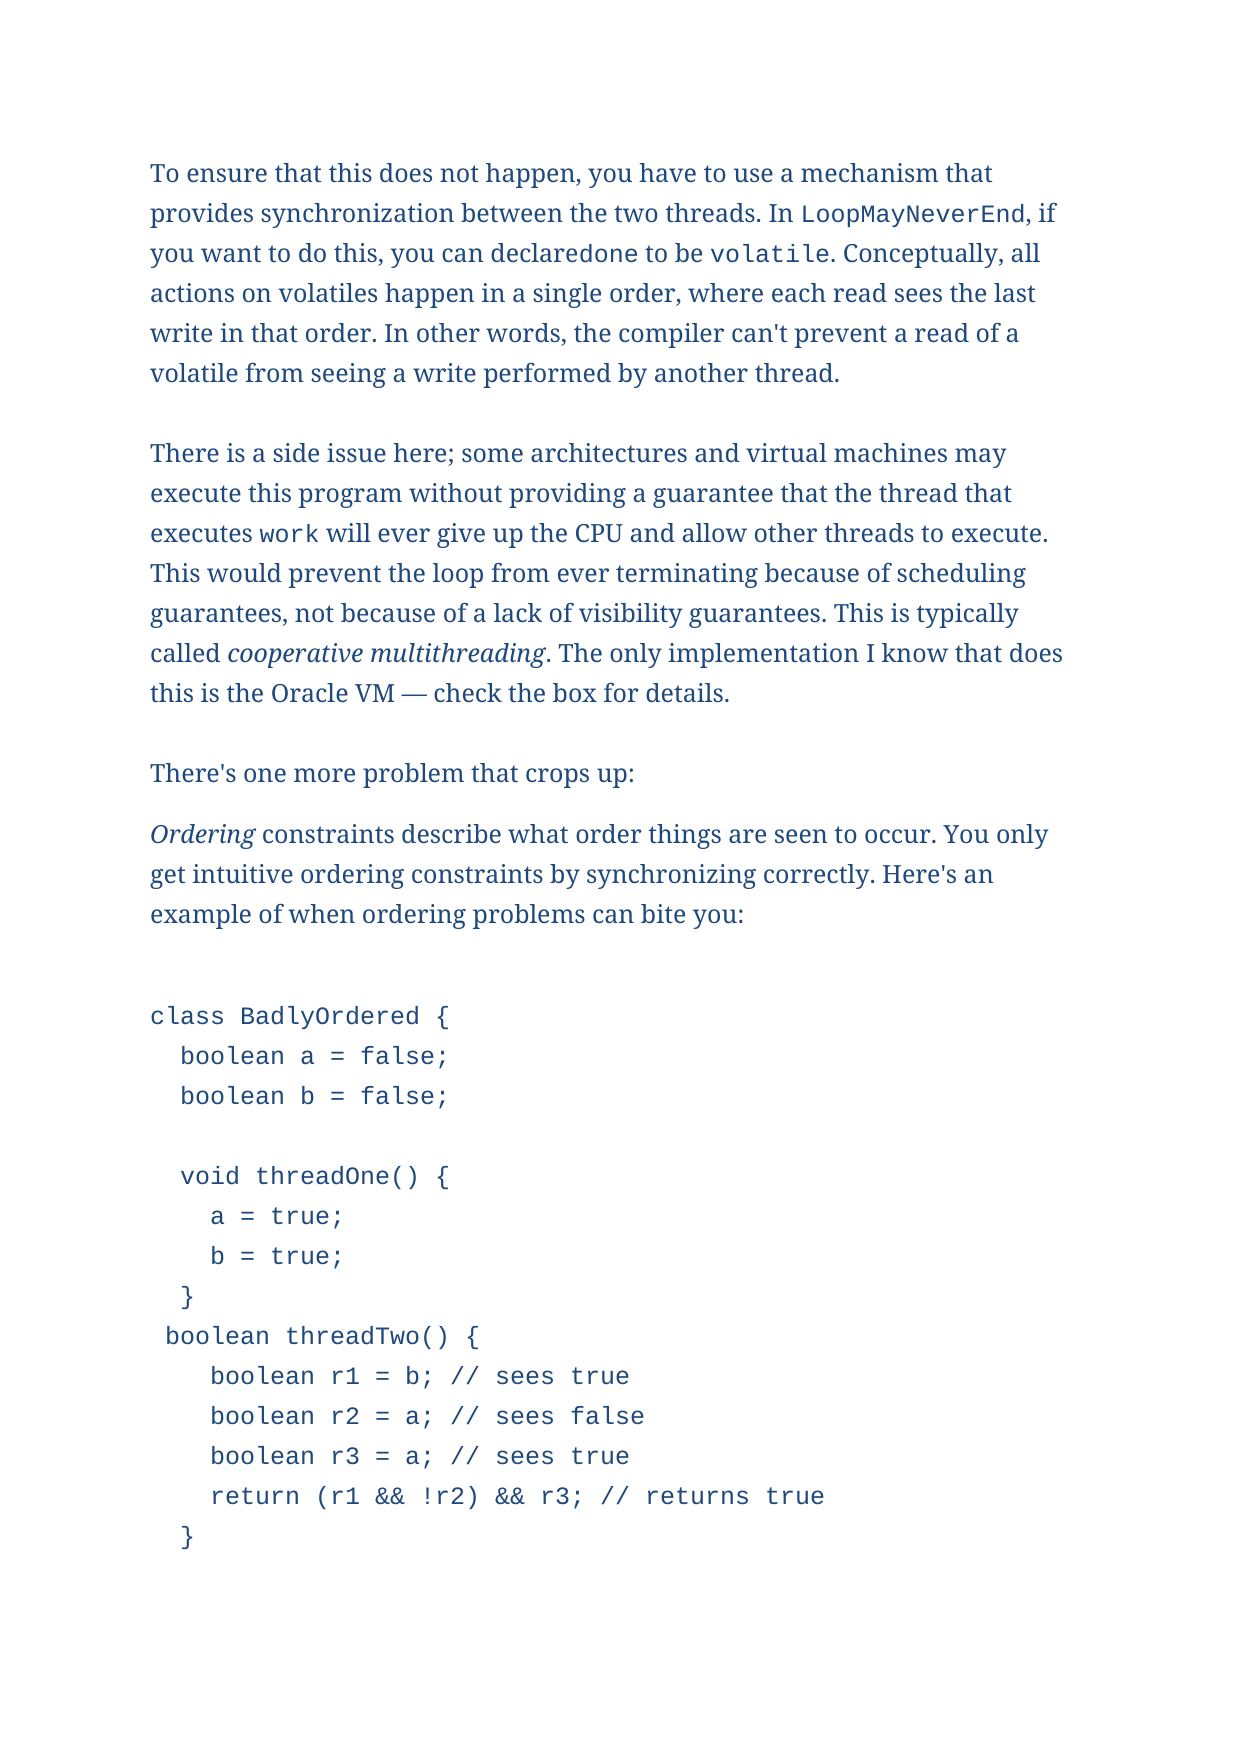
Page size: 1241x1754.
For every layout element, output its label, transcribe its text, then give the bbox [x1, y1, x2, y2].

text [150, 150, 1090, 790]
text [150, 952, 1090, 1552]
text Ordering constraints describe what order things are seen to occur. You only get intuitive ordering constraints by synchronizing correctly. Here's an example of when ordering problems can bite you: [150, 811, 1090, 931]
